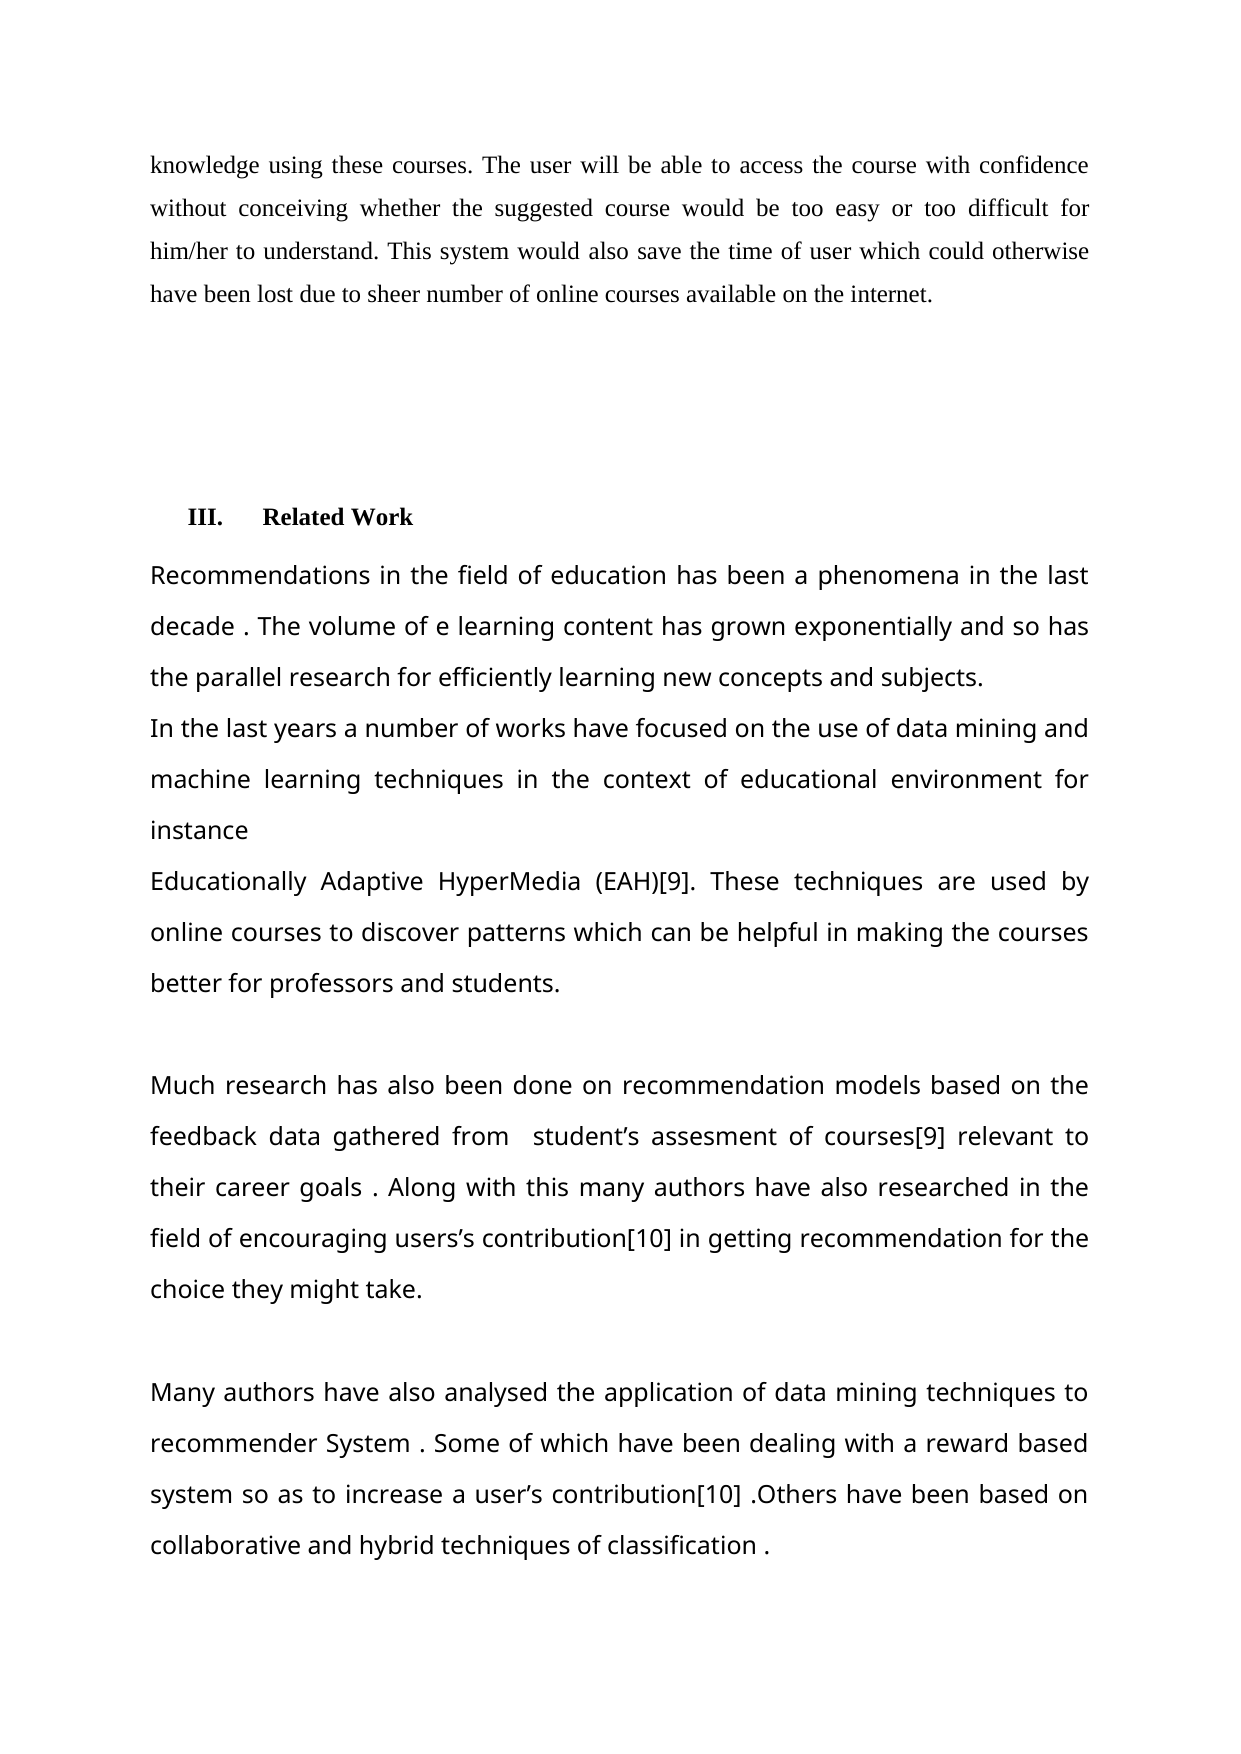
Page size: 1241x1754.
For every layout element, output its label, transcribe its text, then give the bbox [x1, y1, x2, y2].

list Related Work [187, 502, 1090, 531]
text Much research has also been done on recommendation models based on the feedback data gathered from student’s assesment of courses[9] relevant to their career goals . Along with this many authors have also researched in the field of encouraging users’s contribution[10] in getting recommendation for the choice they might take. [150, 1068, 1090, 1306]
text Many authors have also analysed the application of data mining techniques to recommender System . Some of which have been dealing with a reward based system so as to increase a user’s contribution[10] .Others have been based on collaborative and hybrid techniques of classification . [150, 1374, 1090, 1561]
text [150, 150, 1090, 308]
text Educationally Adaptive HyperMedia (EAH)[9]. These techniques are used by online courses to discover patterns which can be helpful in making the courses better for professors and students. [150, 864, 1090, 1000]
text Recommendations in the field of education has been a phenomena in the last decade . The volume of e learning content has grown exponentially and so has the parallel research for efficiently learning new concepts and subjects. [150, 557, 1090, 694]
text In the last years a number of works have focused on the use of data mining and machine learning techniques in the context of educational environment for instance [150, 711, 1090, 847]
